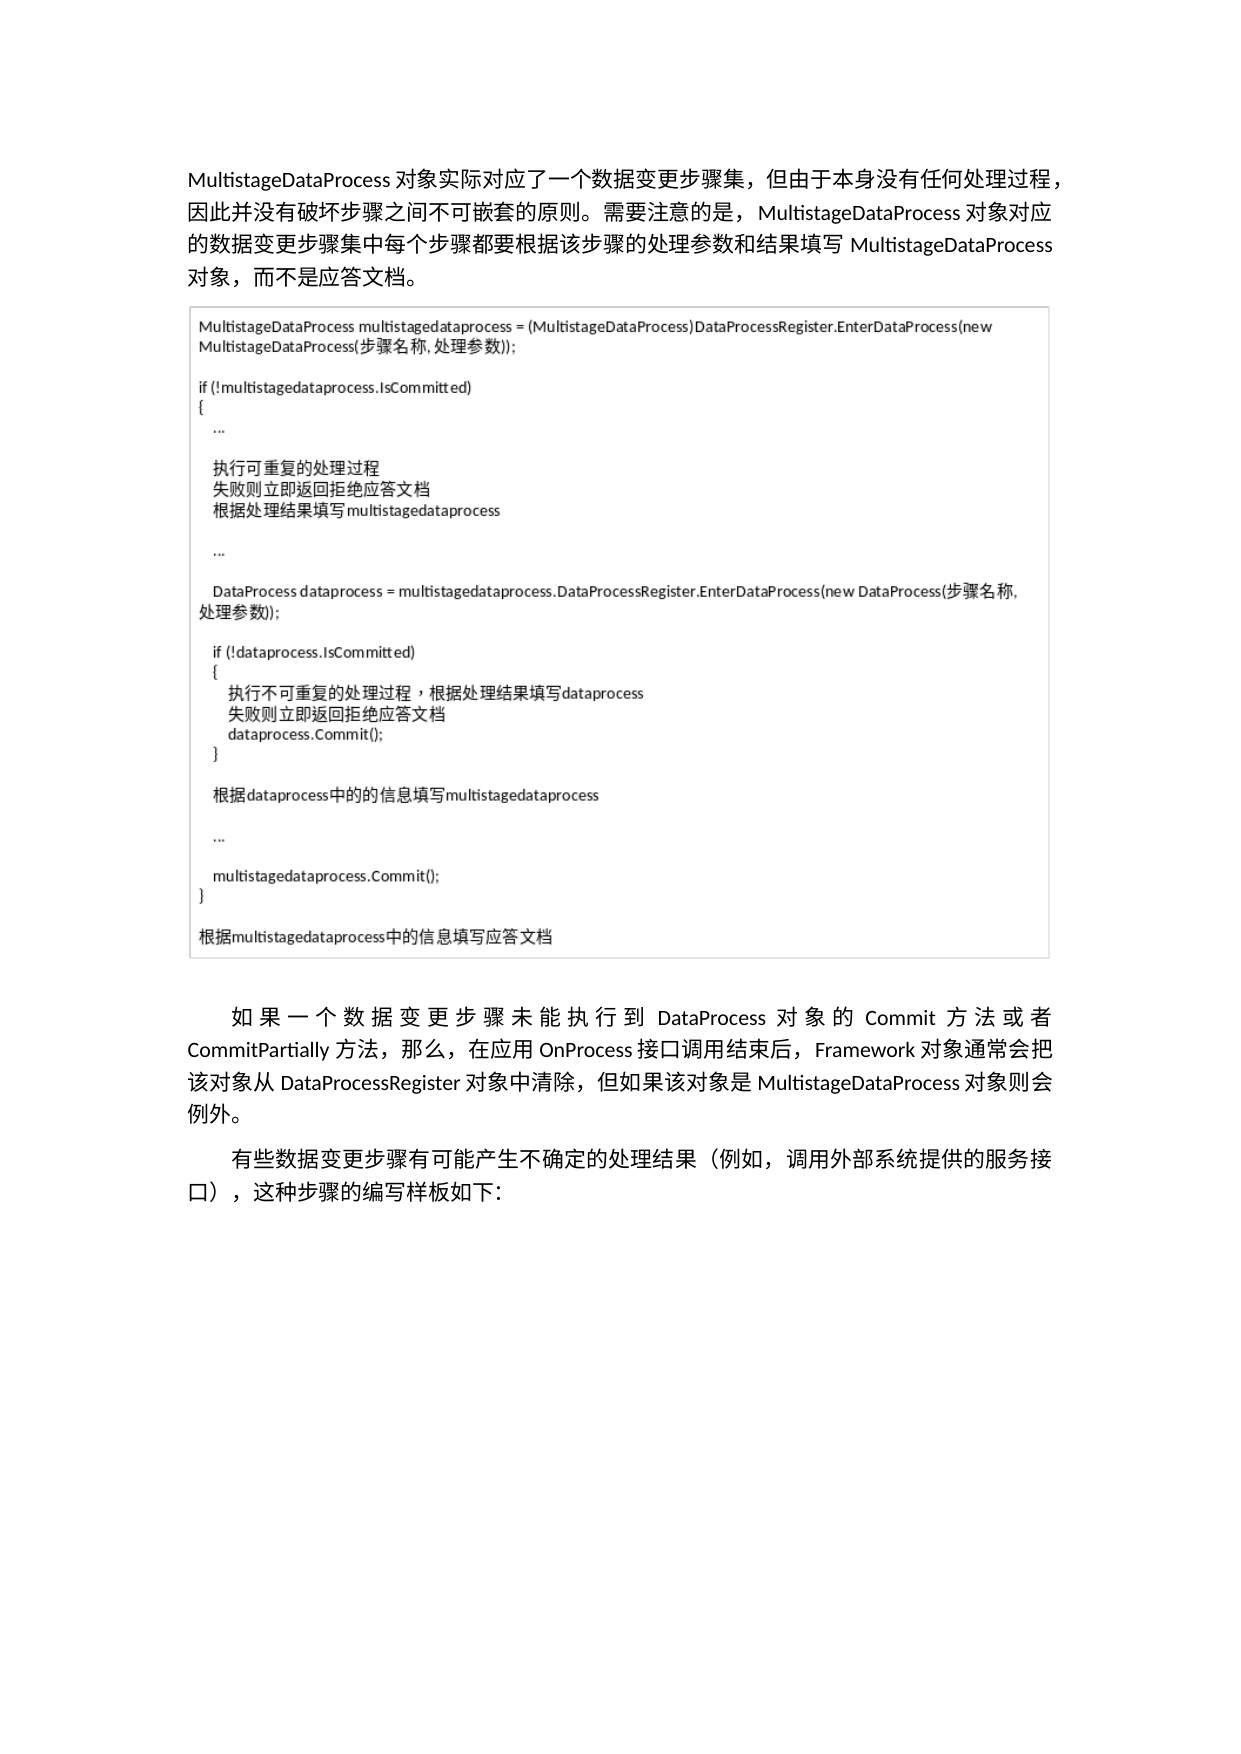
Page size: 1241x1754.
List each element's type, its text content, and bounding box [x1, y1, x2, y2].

text 如果一个数据变更步骤未能执行到DataProcess对象的Commit方法或者CommitPartially 方法，那么，在应用OnProcess接口调用结束后，Framework对象通常会把该对象从DataProcessRegister对象中清除，但如果该对象是MultistageDataProcess对象则会例外。 [187, 999, 1053, 1129]
text 有些数据变更步骤有可能产生不确定的处理结果（例如，调用外部系统提供的服务接口），这种步骤的编写样板如下： [187, 1142, 1053, 1207]
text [187, 162, 1053, 292]
